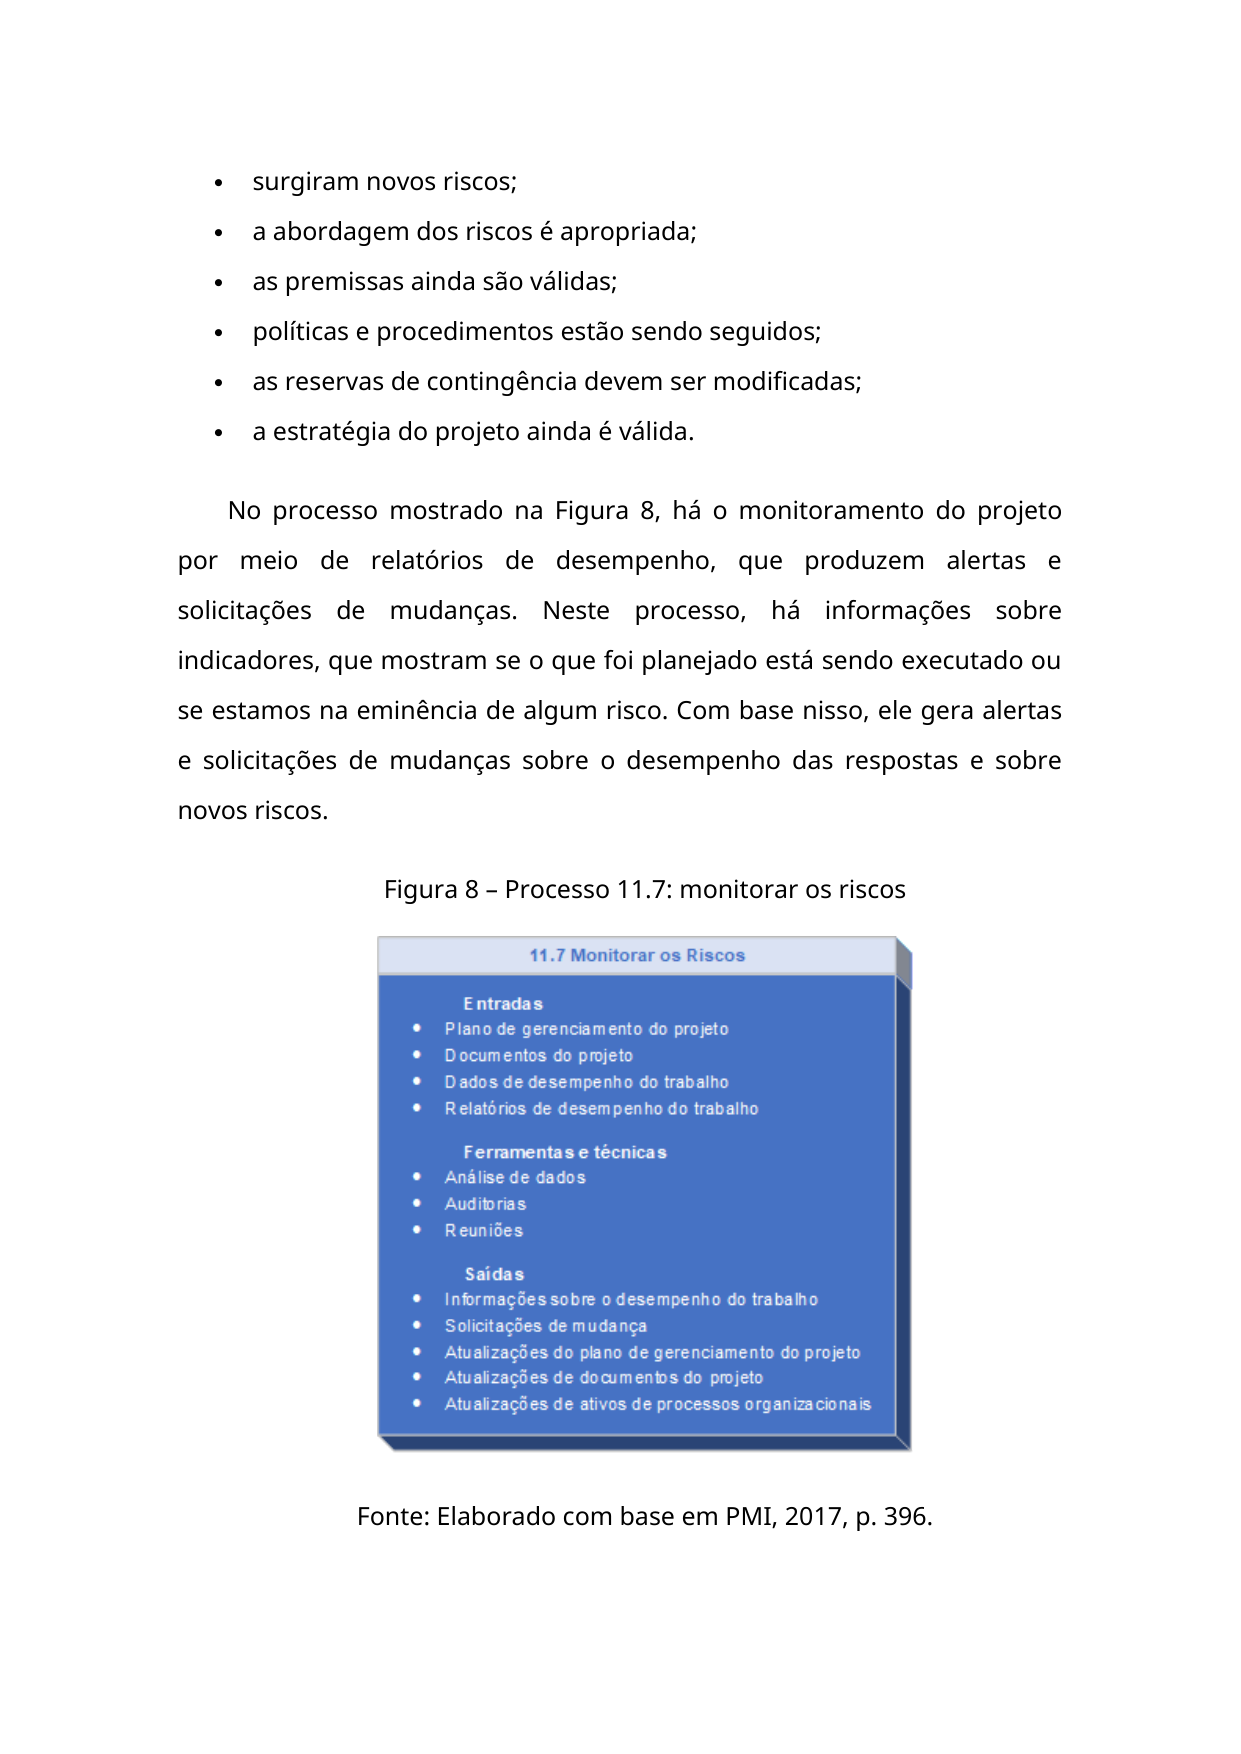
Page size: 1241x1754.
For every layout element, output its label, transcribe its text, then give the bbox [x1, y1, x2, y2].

text Figura 8 – Processo 11.7: monitorar os riscos [177, 856, 1063, 906]
list as premissas ainda são válidas; [215, 248, 1063, 298]
text No processo mostrado na Figura 8, há o monitoramento do projeto por meio de relatórios de desempenho, que produzem alertas e solicitações de mudanças. Neste processo, há informações sobre indicadores, que mostram se o que foi planejado está sendo executado ou se estamos na eminência de algum risco. Com base nisso, ele gera alertas e solicitações de mudanças sobre o desempenho das respostas e sobre novos riscos. [177, 477, 1063, 827]
list políticas e procedimentos estão sendo seguidos; [215, 298, 1063, 348]
list as reservas de contingência devem ser modificadas; [215, 348, 1063, 398]
picture [377, 935, 914, 1454]
list surgiram novos riscos; [215, 148, 1063, 198]
list a abordagem dos riscos é apropriada; [215, 198, 1063, 248]
list a estratégia do projeto ainda é válida. [215, 398, 1063, 448]
text Fonte: Elaborado com base em PMI, 2017, p. 396. [177, 1483, 1063, 1533]
